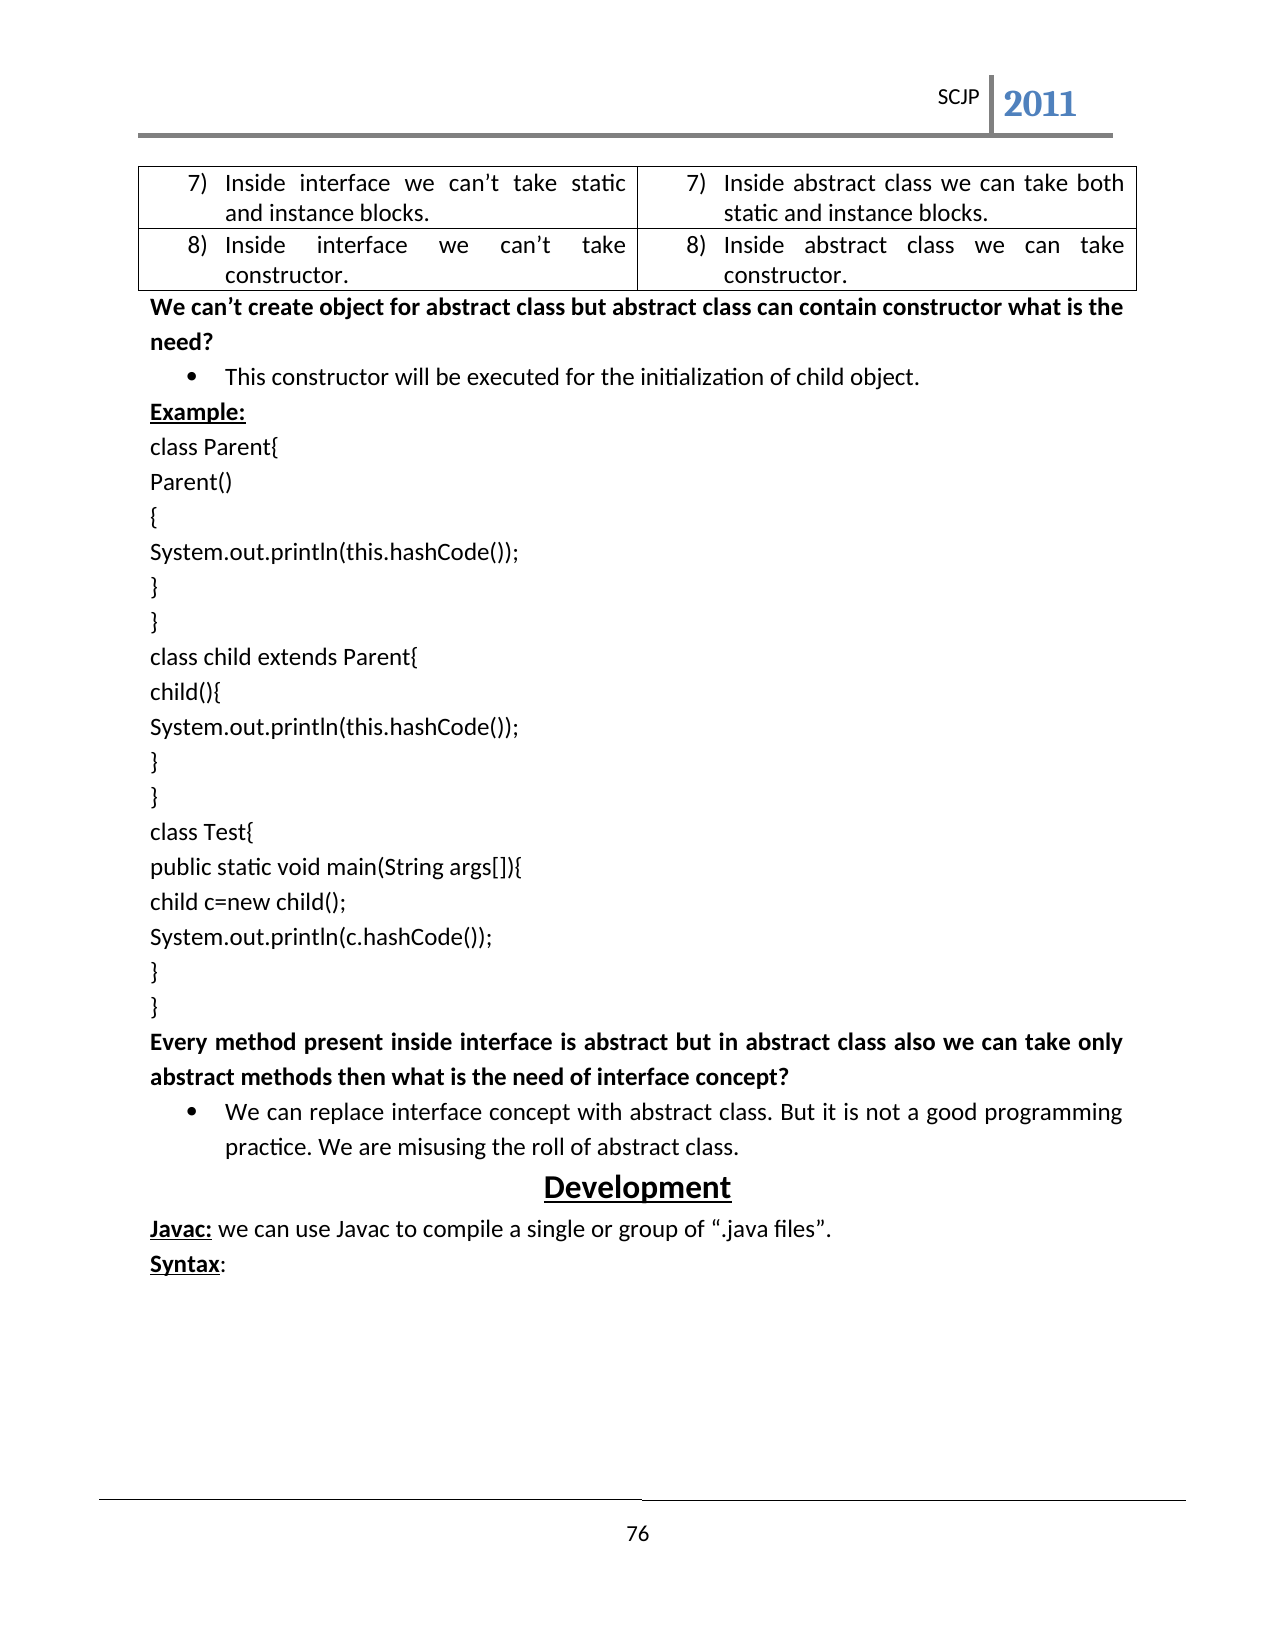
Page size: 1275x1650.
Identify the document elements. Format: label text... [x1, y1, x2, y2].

text } [150, 571, 1125, 602]
text System.out.println(this.hashCode()); [150, 711, 1125, 742]
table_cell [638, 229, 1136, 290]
text Development [150, 1166, 1125, 1207]
text class Parent{ [150, 431, 1125, 462]
text Example: [150, 396, 1125, 427]
text Javac: we can use Javac to compile a single or group of “.java files”. [150, 1213, 1125, 1243]
list We can replace interface concept with abstract class. But it is not a good programming practice. We are misusing the roll of abstract class. [187, 1096, 1125, 1162]
text } [150, 956, 1125, 987]
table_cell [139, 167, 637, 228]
text } [150, 991, 1125, 1022]
text System.out.println(c.hashCode()); [150, 921, 1125, 952]
text Parent() [150, 466, 1125, 497]
text child(){ [150, 676, 1125, 707]
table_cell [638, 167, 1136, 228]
text We can’t create object for abstract class but abstract class can contain constructor what is the need? [150, 291, 1125, 357]
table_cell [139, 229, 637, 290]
text class child extends Parent{ [150, 641, 1125, 672]
text child c=new child(); [150, 886, 1125, 917]
text class Test{ [150, 816, 1125, 847]
text Syntax: [150, 1248, 1125, 1278]
text Every method present inside interface is abstract but in abstract class also we can take only abstract methods then what is the need of interface concept? [150, 1026, 1125, 1092]
text } [150, 781, 1125, 812]
text { [150, 501, 1125, 532]
text System.out.println(this.hashCode()); [150, 536, 1125, 567]
text } [150, 606, 1125, 637]
text public static void main(String args[]){ [150, 851, 1125, 882]
list This constructor will be executed for the initialization of child object. [187, 361, 1125, 392]
text } [150, 746, 1125, 777]
